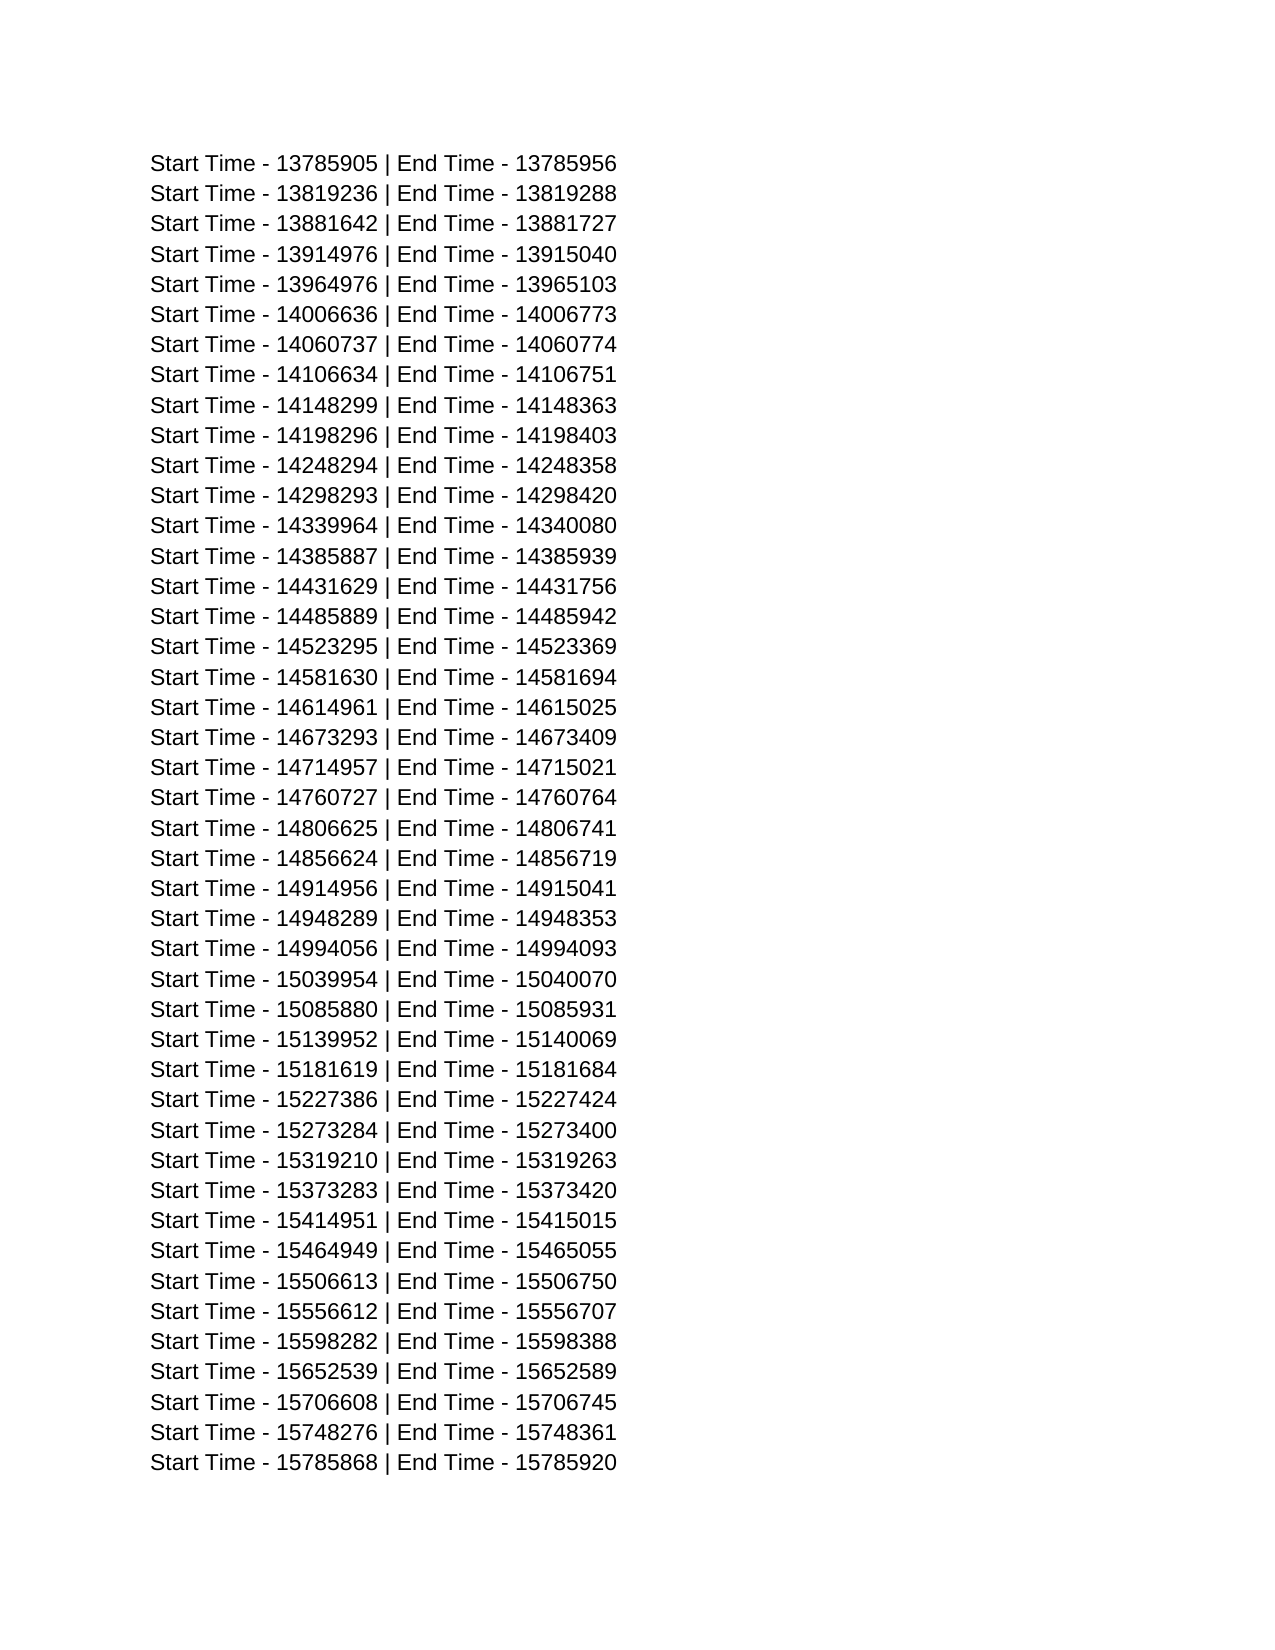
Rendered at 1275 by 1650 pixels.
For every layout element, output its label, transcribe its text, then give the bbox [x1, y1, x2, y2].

text Start Time - 15785868 | End Time - 15785920 [150, 1449, 1125, 1475]
text Start Time - 15556612 | End Time - 15556707 [150, 1298, 1125, 1324]
text Start Time - 13785905 | End Time - 13785956 [150, 150, 1125, 176]
text Start Time - 15748276 | End Time - 15748361 [150, 1419, 1125, 1445]
text Start Time - 14106634 | End Time - 14106751 [150, 361, 1125, 388]
text Start Time - 15181619 | End Time - 15181684 [150, 1056, 1125, 1083]
text Start Time - 14760727 | End Time - 14760764 [150, 784, 1125, 811]
text Start Time - 15464949 | End Time - 15465055 [150, 1237, 1125, 1264]
text Start Time - 14431629 | End Time - 14431756 [150, 573, 1125, 599]
text Start Time - 15706608 | End Time - 15706745 [150, 1388, 1125, 1415]
text Start Time - 14006636 | End Time - 14006773 [150, 301, 1125, 327]
text Start Time - 15085880 | End Time - 15085931 [150, 996, 1125, 1022]
text Start Time - 14614961 | End Time - 14615025 [150, 694, 1125, 720]
text Start Time - 14856624 | End Time - 14856719 [150, 845, 1125, 871]
text Start Time - 14485889 | End Time - 14485942 [150, 603, 1125, 629]
text Start Time - 15039954 | End Time - 15040070 [150, 966, 1125, 992]
text Start Time - 14914956 | End Time - 14915041 [150, 875, 1125, 901]
text Start Time - 14060737 | End Time - 14060774 [150, 331, 1125, 358]
text Start Time - 15598282 | End Time - 15598388 [150, 1328, 1125, 1354]
text Start Time - 15373283 | End Time - 15373420 [150, 1177, 1125, 1203]
text Start Time - 15227386 | End Time - 15227424 [150, 1086, 1125, 1113]
text Start Time - 15139952 | End Time - 15140069 [150, 1026, 1125, 1052]
text Start Time - 15319210 | End Time - 15319263 [150, 1147, 1125, 1173]
text Start Time - 15506613 | End Time - 15506750 [150, 1268, 1125, 1294]
text Start Time - 13881642 | End Time - 13881727 [150, 210, 1125, 237]
text Start Time - 13914976 | End Time - 13915040 [150, 241, 1125, 267]
text Start Time - 14714957 | End Time - 14715021 [150, 754, 1125, 781]
text Start Time - 14339964 | End Time - 14340080 [150, 512, 1125, 539]
text Start Time - 15414951 | End Time - 15415015 [150, 1207, 1125, 1234]
text Start Time - 14523295 | End Time - 14523369 [150, 633, 1125, 660]
text Start Time - 13819236 | End Time - 13819288 [150, 180, 1125, 207]
text Start Time - 14581630 | End Time - 14581694 [150, 663, 1125, 690]
text Start Time - 14198296 | End Time - 14198403 [150, 422, 1125, 448]
text Start Time - 13964976 | End Time - 13965103 [150, 271, 1125, 297]
text Start Time - 14298293 | End Time - 14298420 [150, 482, 1125, 509]
text Start Time - 14806625 | End Time - 14806741 [150, 814, 1125, 841]
text Start Time - 15273284 | End Time - 15273400 [150, 1117, 1125, 1143]
text Start Time - 14148299 | End Time - 14148363 [150, 392, 1125, 418]
text Start Time - 15652539 | End Time - 15652589 [150, 1358, 1125, 1385]
text Start Time - 14385887 | End Time - 14385939 [150, 543, 1125, 569]
text Start Time - 14673293 | End Time - 14673409 [150, 724, 1125, 750]
text Start Time - 14948289 | End Time - 14948353 [150, 905, 1125, 932]
text Start Time - 14248294 | End Time - 14248358 [150, 452, 1125, 478]
text Start Time - 14994056 | End Time - 14994093 [150, 935, 1125, 962]
